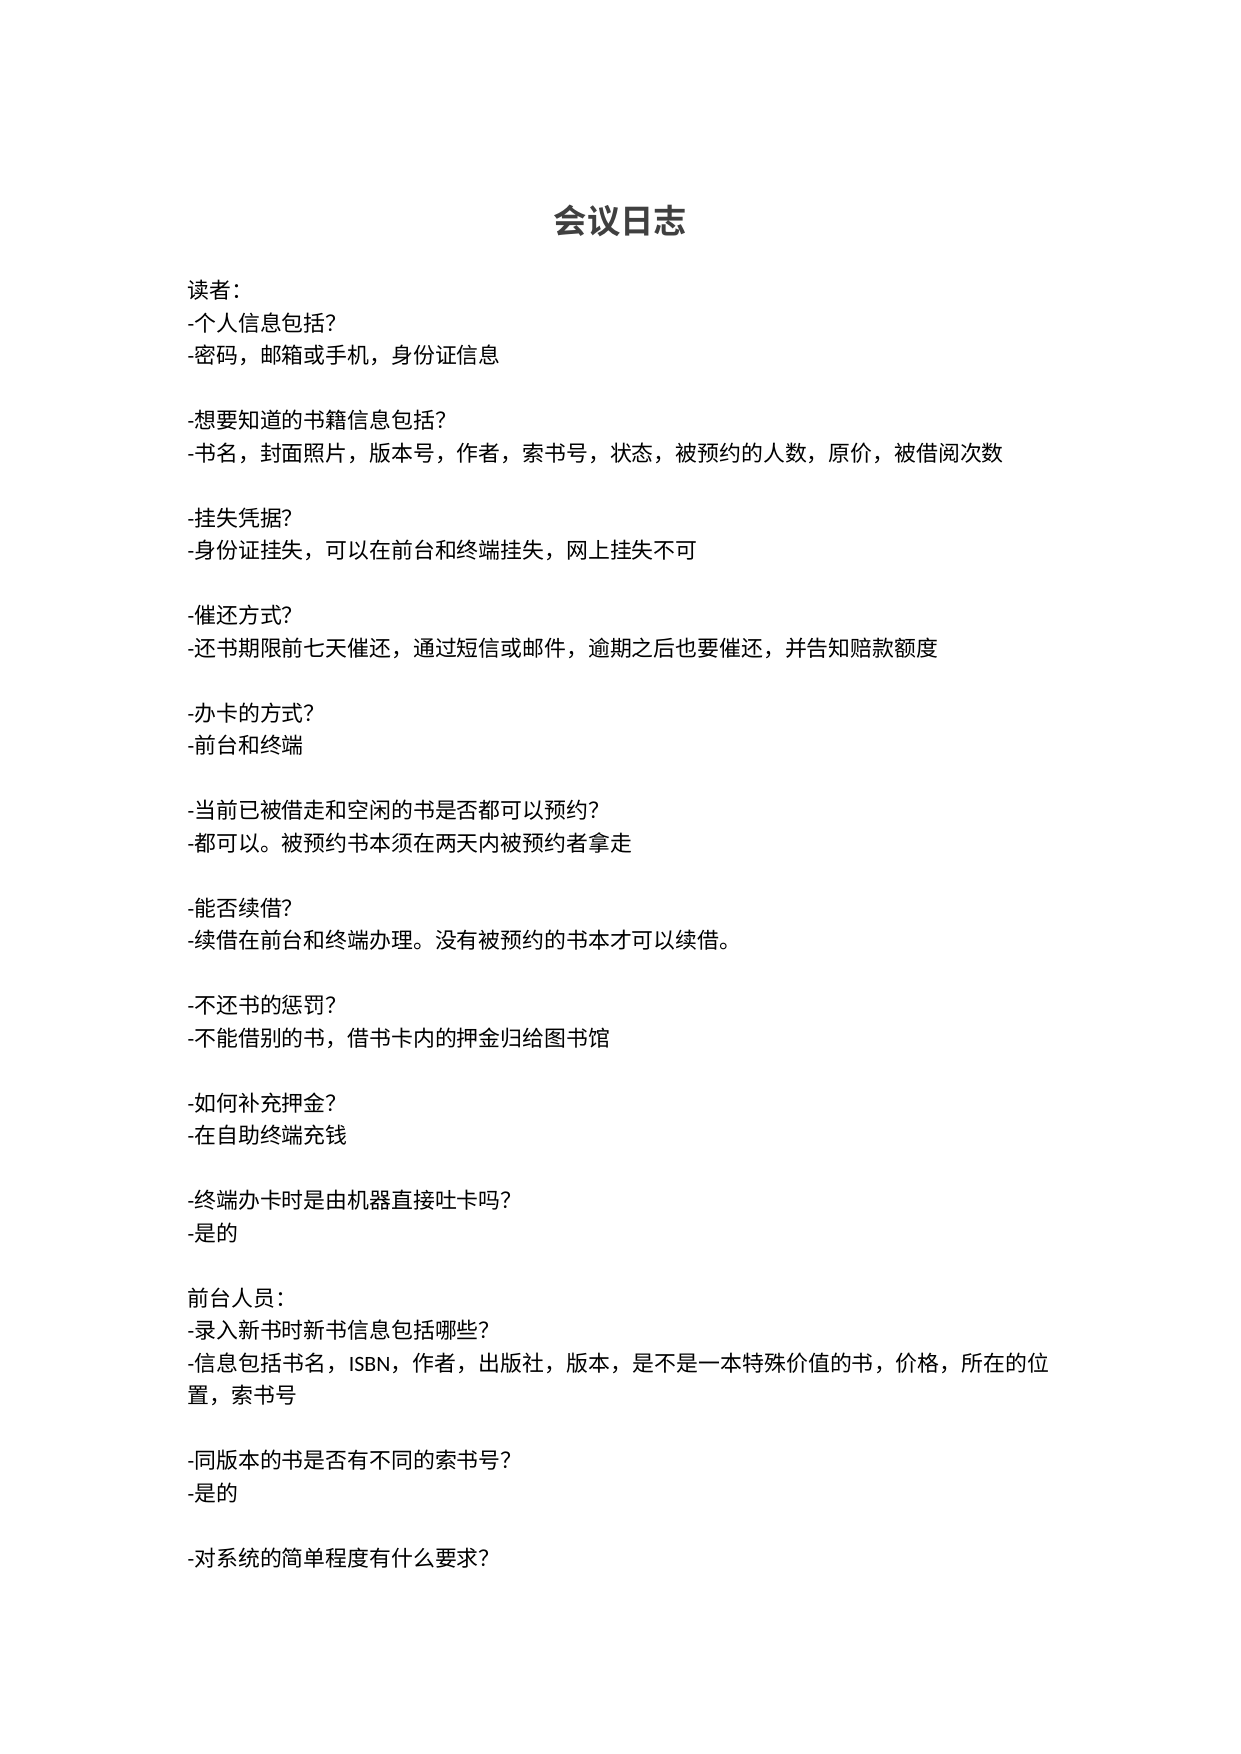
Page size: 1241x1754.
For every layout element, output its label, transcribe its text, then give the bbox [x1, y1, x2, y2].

text -催还方式？ [187, 598, 1053, 630]
text -挂失凭据？ [187, 500, 1053, 533]
text -在自助终端充钱 [187, 1118, 1053, 1150]
text -录入新书时新书信息包括哪些？ [187, 1313, 1053, 1345]
text -办卡的方式？ [187, 695, 1053, 728]
text 前台人员： [187, 1280, 1053, 1313]
text -想要知道的书籍信息包括？ [187, 403, 1053, 435]
text -终端办卡时是由机器直接吐卡吗？ [187, 1183, 1053, 1215]
text 读者： [187, 273, 1053, 305]
text -前台和终端 [187, 728, 1053, 760]
text -不还书的惩罚？ [187, 988, 1053, 1020]
text -续借在前台和终端办理。没有被预约的书本才可以续借。 [187, 923, 1053, 955]
text -身份证挂失，可以在前台和终端挂失，网上挂失不可 [187, 533, 1053, 565]
text -对系统的简单程度有什么要求？ [187, 1540, 1053, 1573]
text -还书期限前七天催还，通过短信或邮件，逾期之后也要催还，并告知赔款额度 [187, 630, 1053, 663]
text -是的 [187, 1215, 1053, 1248]
text -是的 [187, 1475, 1053, 1508]
text -书名，封面照片，版本号，作者，索书号，状态，被预约的人数，原价，被借阅次数 [187, 435, 1053, 468]
text -当前已被借走和空闲的书是否都可以预约？ [187, 793, 1053, 825]
text -都可以。被预约书本须在两天内被预约者拿走 [187, 825, 1053, 858]
text -信息包括书名，ISBN，作者，出版社，版本，是不是一本特殊价值的书，价格，所在的位置，索书号 [187, 1345, 1053, 1410]
text -同版本的书是否有不同的索书号？ [187, 1443, 1053, 1475]
text -如何补充押金？ [187, 1085, 1053, 1118]
text -能否续借？ [187, 890, 1053, 923]
text -密码，邮箱或手机，身份证信息 [187, 338, 1053, 370]
subtitle 会议日志 [187, 187, 1053, 252]
text -个人信息包括？ [187, 305, 1053, 338]
text -不能借别的书，借书卡内的押金归给图书馆 [187, 1020, 1053, 1053]
